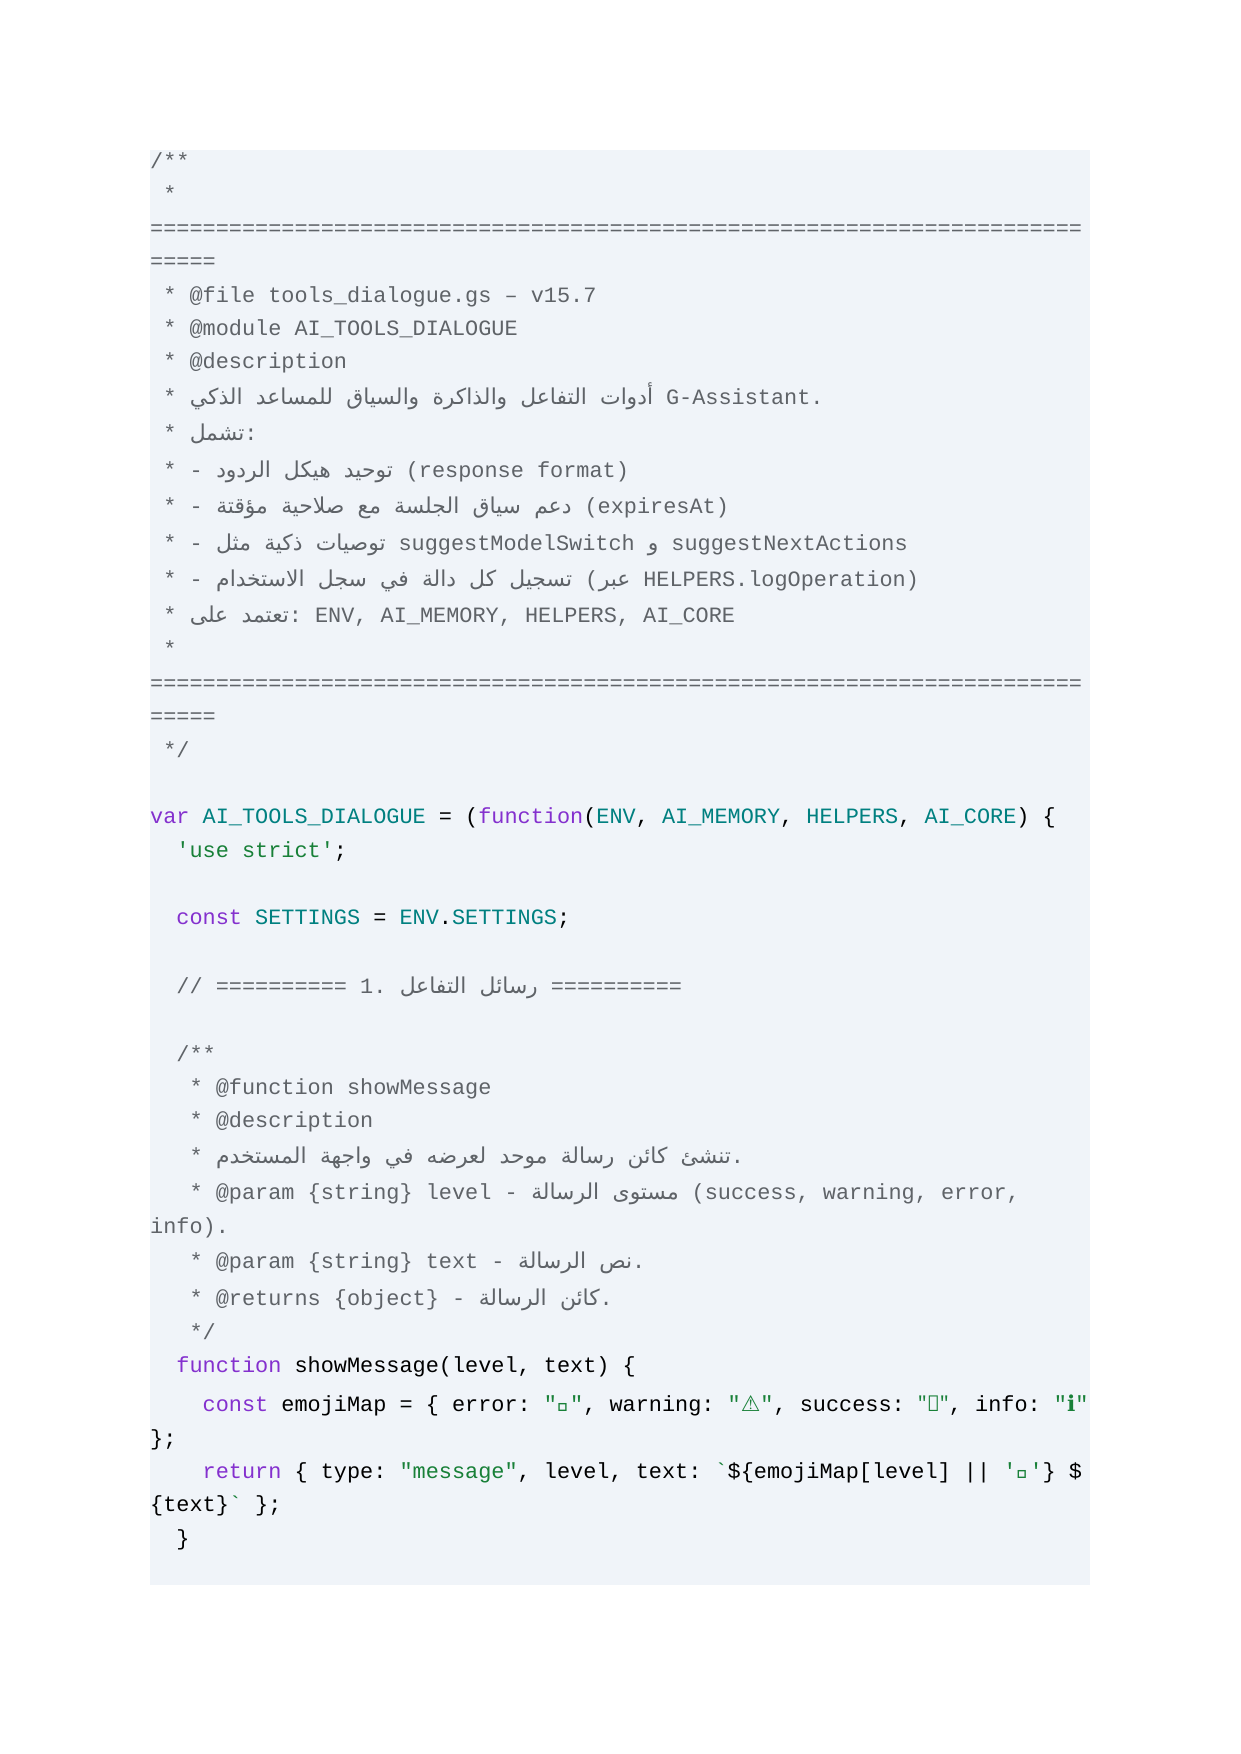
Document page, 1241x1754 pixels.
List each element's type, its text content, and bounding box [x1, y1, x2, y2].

text */ [150, 739, 1090, 764]
text * @description [150, 1109, 1090, 1134]
text * @module AI_TOOLS_DIALOGUE [150, 317, 1090, 342]
text */ [150, 1321, 1090, 1346]
text * أدوات التفاعل والذاكرة والسياق للمساعد الذكي G-Assistant. [150, 384, 1090, 411]
text * @param {string} text - نص الرسالة. [150, 1248, 1090, 1275]
text // ========== 1. رسائل التفاعل ========== [150, 973, 1090, 1000]
text * تشمل: [150, 420, 1090, 447]
text } [150, 1527, 1090, 1552]
text * @description [150, 351, 1090, 375]
text * @file tools_dialogue.gs – v15.7 [150, 284, 1090, 308]
text * تنشئ كائن رسالة موحد لعرضه في واجهة المستخدم. [150, 1143, 1090, 1170]
text function showMessage(level, text) { [150, 1354, 1090, 1379]
text * - دعم سياق الجلسة مع صلاحية مؤقتة (expiresAt) [150, 493, 1090, 520]
text * @function showMessage [150, 1076, 1090, 1101]
text /** [150, 1043, 1090, 1067]
text * تعتمد على: ENV, AI_MEMORY, HELPERS, AI_CORE [150, 602, 1090, 629]
text * ============================================================================ [150, 638, 1090, 730]
text return { type: "message", level, text: `${emojiMap[level] || '💬'} ${text}` }; [150, 1460, 1090, 1518]
text * @returns {object} - كائن الرسالة. [150, 1285, 1090, 1312]
text const SETTINGS = ENV.SETTINGS; [150, 906, 1090, 931]
text * - توصيات ذكية مثل suggestModelSwitch و suggestNextActions [150, 529, 1090, 556]
text var AI_TOOLS_DIALOGUE = (function(ENV, AI_MEMORY, HELPERS, AI_CORE) { [150, 806, 1090, 831]
text * - توحيد هيكل الردود (response format) [150, 457, 1090, 484]
text 'use strict'; [150, 839, 1090, 864]
text const emojiMap = { error: "🚨", warning: "⚠️", success: "✅", info: "ℹ️" }; [150, 1388, 1090, 1451]
text * - تسجيل كل دالة في سجل الاستخدام (عبر HELPERS.logOperation) [150, 566, 1090, 593]
text /** [150, 150, 1090, 175]
text * ============================================================================ [150, 183, 1090, 275]
text * @param {string} level - مستوى الرسالة (success, warning, error, info). [150, 1179, 1090, 1240]
